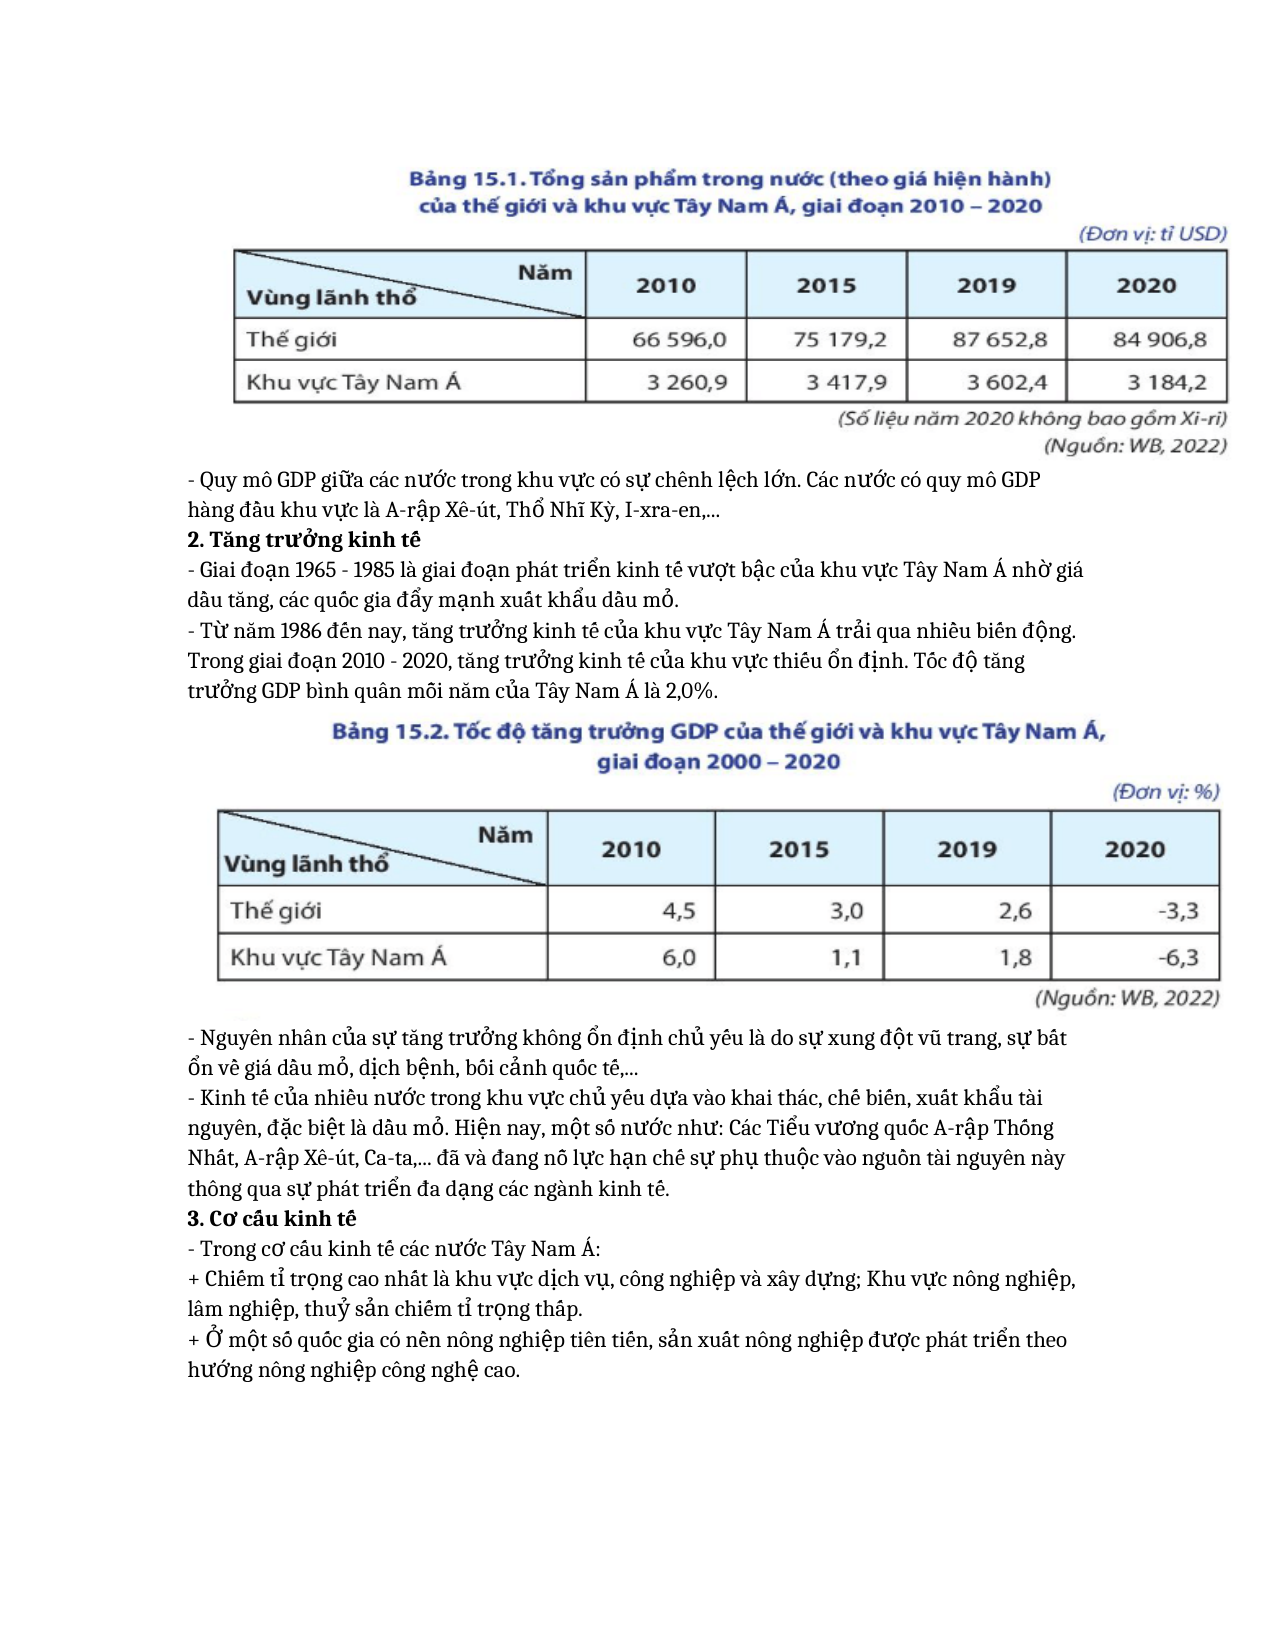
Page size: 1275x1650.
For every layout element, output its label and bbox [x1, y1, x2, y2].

text [187, 150, 1087, 1383]
picture [206, 150, 1241, 463]
picture [206, 708, 1232, 1021]
